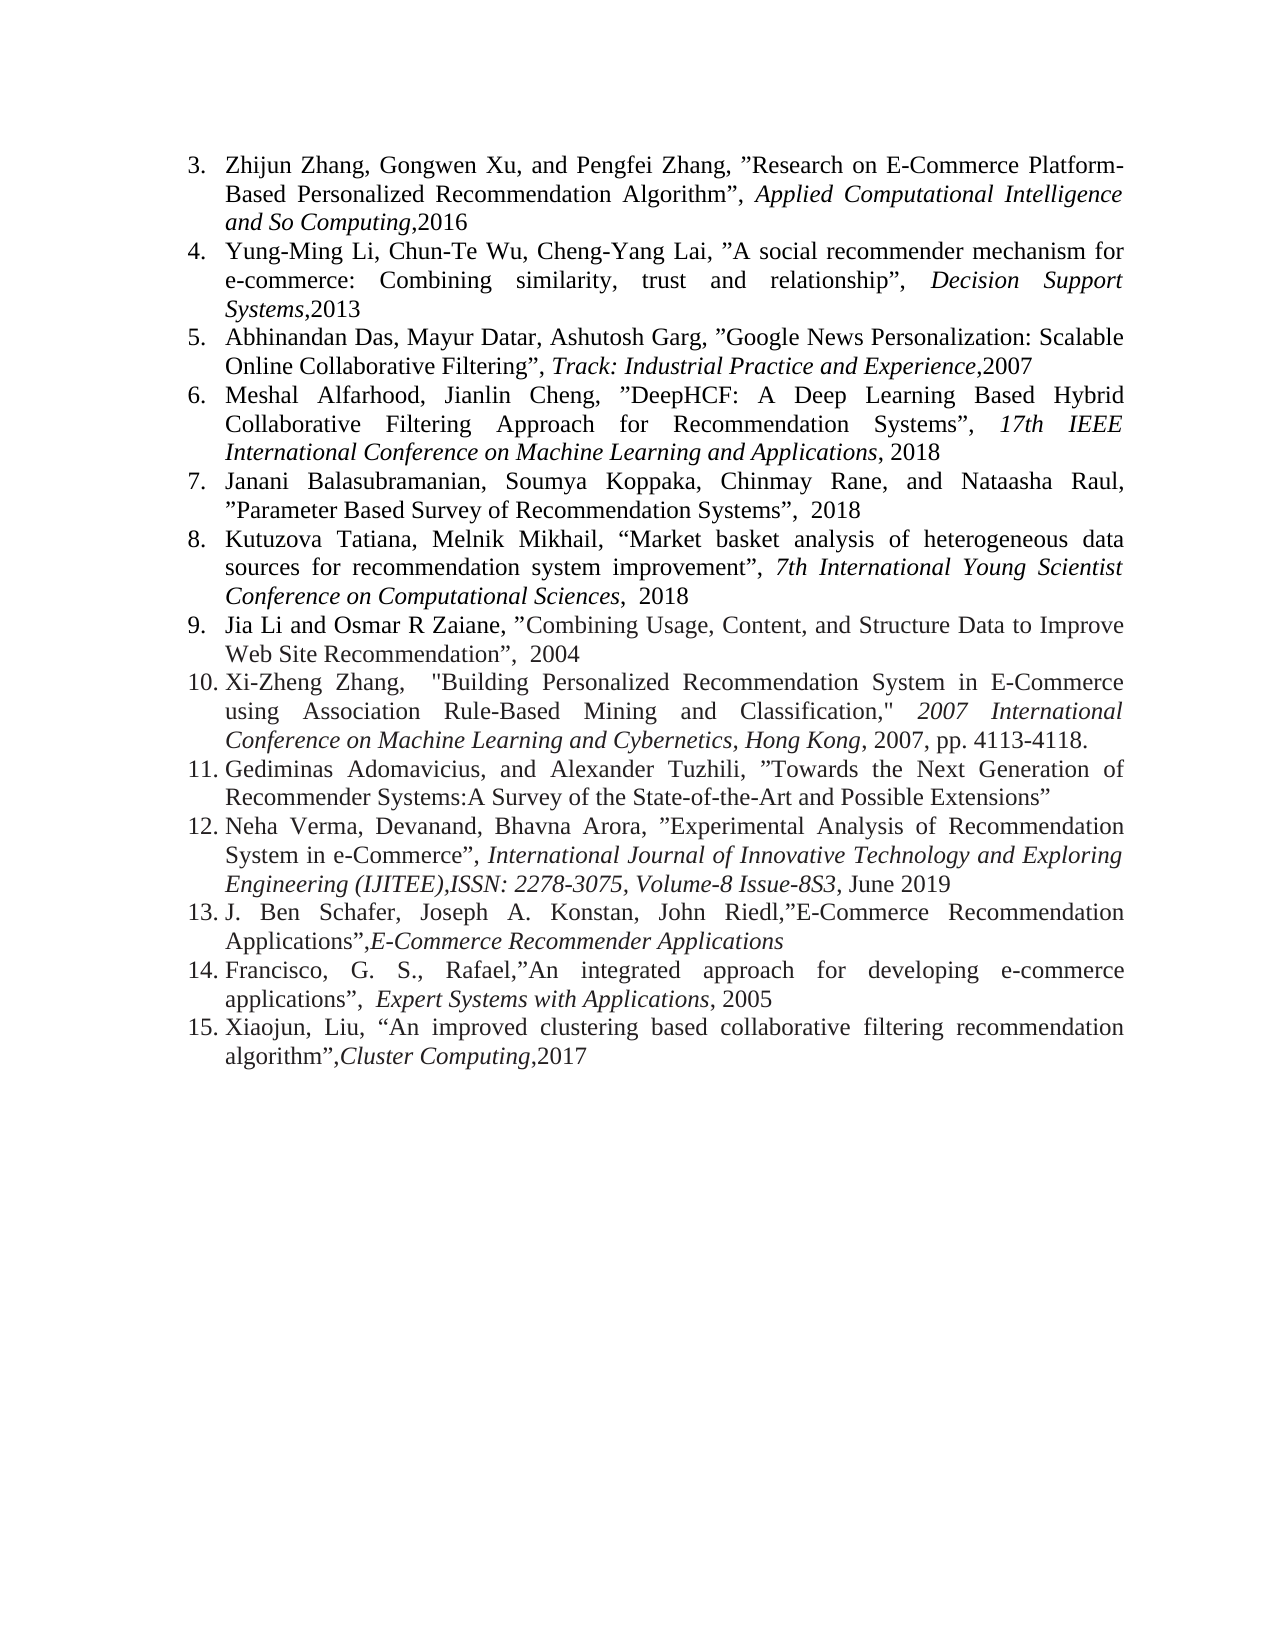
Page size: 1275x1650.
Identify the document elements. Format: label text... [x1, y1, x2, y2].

list Francisco, G. S., Rafael,”An integrated approach for developing e-commerce applications”, Expert Systems with Applications, 2005 [187, 955, 1125, 1012]
list Janani Balasubramanian, Soumya Koppaka, Chinmay Rane, and Nataasha Raul, ”Parameter Based Survey of Recommendation Systems”, 2018 [187, 466, 1125, 524]
list Meshal Alfarhood, Jianlin Cheng, ”DeepHCF: A Deep Learning Based Hybrid Collaborative Filtering Approach for Recommendation Systems”, 17th IEEE International Conference on Machine Learning and Applications, 2018 [187, 380, 1125, 466]
list Xi-Zheng Zhang, "Building Personalized Recommendation System in E-Commerce using Association Rule-Based Mining and Classification," 2007 International Conference on Machine Learning and Cybernetics, Hong Kong, 2007, pp. 4113-4118. [187, 667, 1125, 754]
list Jia Li and Osmar R Zaiane, ”Combining Usage, Content, and Structure Data to Improve Web Site Recommendation”, 2004 [187, 610, 1125, 667]
list J. Ben Schafer, Joseph A. Konstan, John Riedl,”E-Commerce Recommendation Applications”,E-Commerce Recommender Applications [187, 897, 1125, 955]
list Zhijun Zhang, Gongwen Xu, and Pengfei Zhang, ”Research on E-Commerce Platform-Based Personalized Recommendation Algorithm”, Applied Computational Intelligence and So Computing,2016 [187, 150, 1125, 236]
list Neha Verma, Devanand, Bhavna Arora, ”Experimental Analysis of Recommendation System in e-Commerce”, International Journal of Innovative Technology and Exploring Engineering (IJITEE),ISSN: 2278-3075, Volume-8 Issue-8S3, June 2019 [187, 811, 1125, 897]
list Gediminas Adomavicius, and Alexander Tuzhili, ”Towards the Next Generation of Recommender Systems:A Survey of the State-of-the-Art and Possible Extensions” [187, 754, 1125, 811]
list Kutuzova Tatiana, Melnik Mikhail, “Market basket analysis of heterogeneous data sources for recommendation system improvement”, 7th International Young Scientist Conference on Computational Sciences, 2018 [187, 524, 1125, 610]
list Yung-Ming Li, Chun-Te Wu, Cheng-Yang Lai, ”A social recommender mechanism for e-commerce: Combining similarity, trust and relationship”, Decision Support Systems,2013 [187, 236, 1125, 322]
list Xiaojun, Liu, “An improved clustering based collaborative filtering recommendation algorithm”,Cluster Computing,2017 [187, 1012, 1125, 1070]
list Abhinandan Das, Mayur Datar, Ashutosh Garg, ”Google News Personalization: Scalable Online Collaborative Filtering”, Track: Industrial Practice and Experience,2007 [187, 322, 1125, 380]
